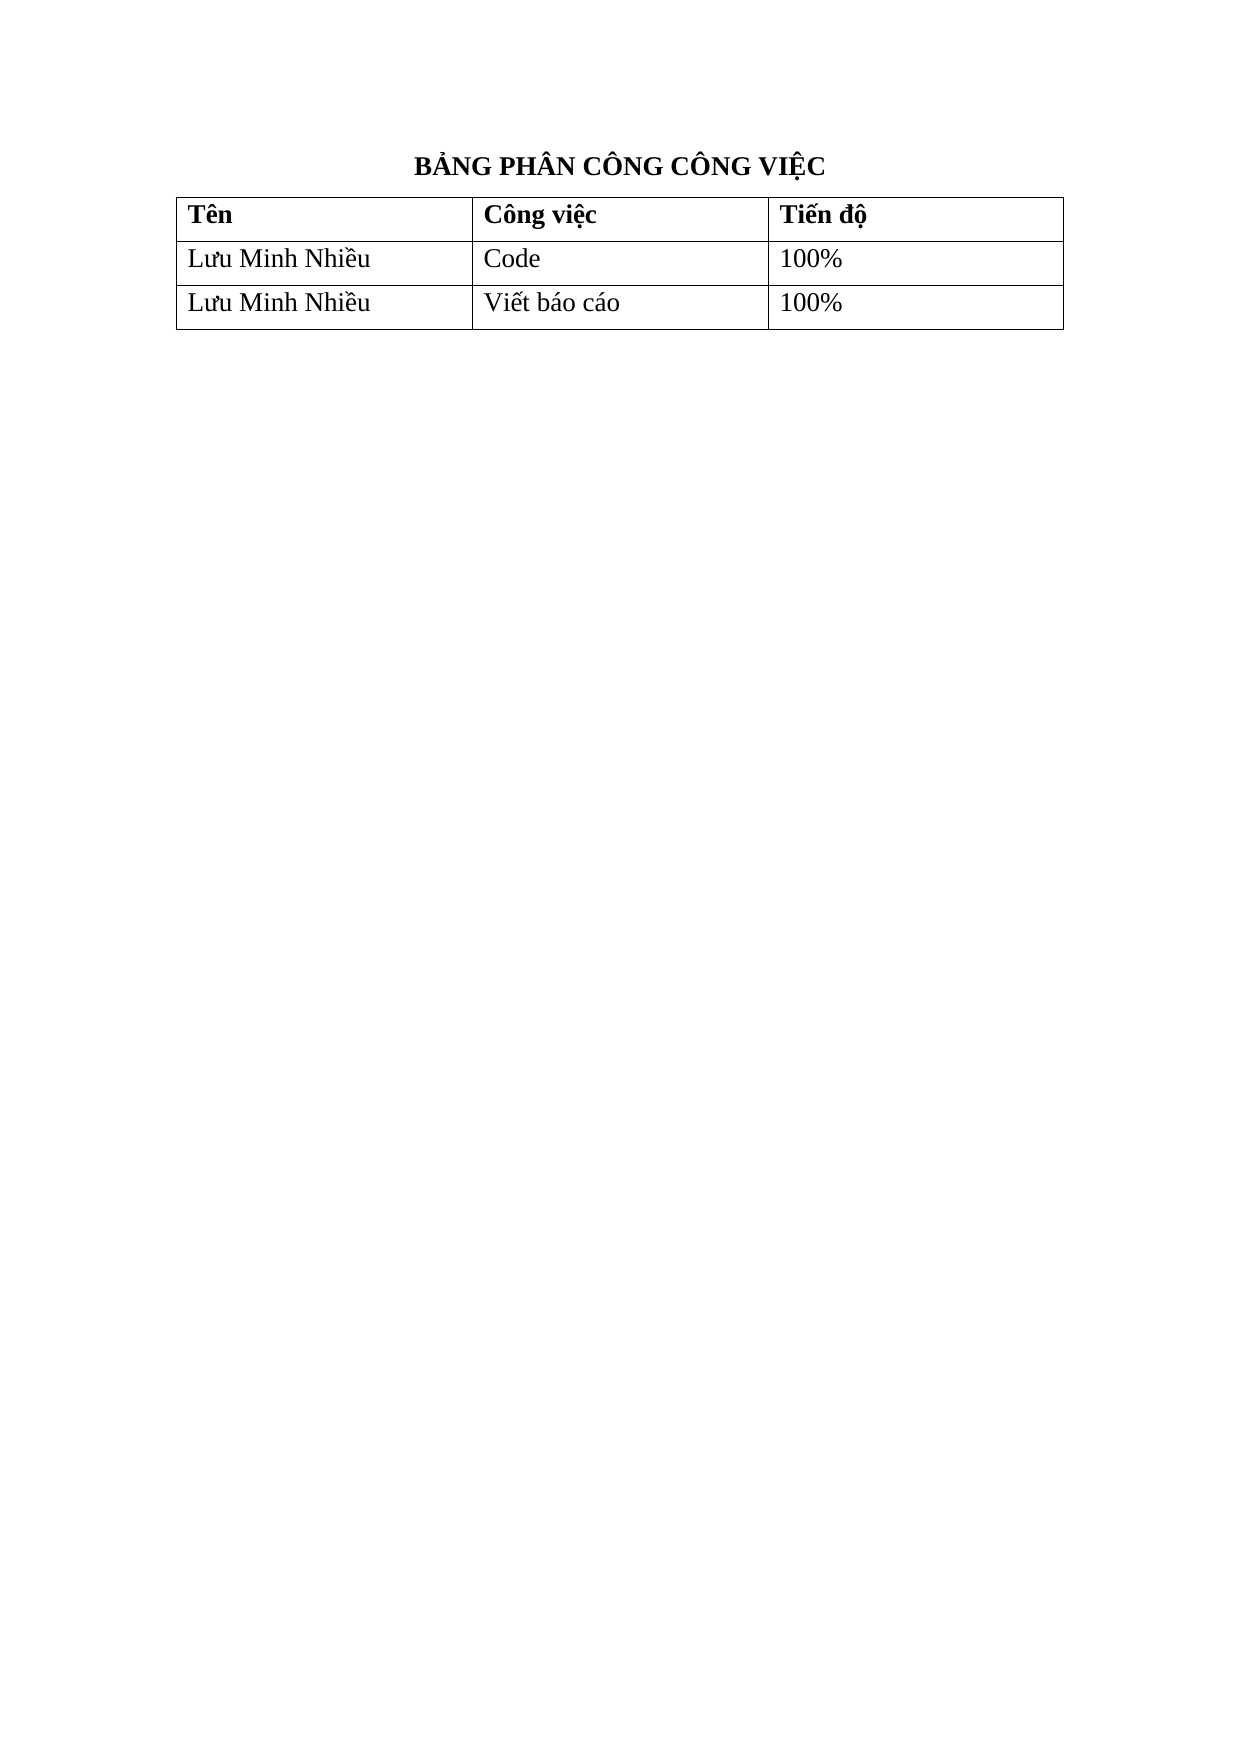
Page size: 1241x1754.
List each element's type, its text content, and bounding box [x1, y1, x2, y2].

table_cell Viết báo cáo [473, 286, 768, 329]
table_cell Code [473, 242, 768, 285]
text BẢNG PHÂN CÔNG CÔNG VIỆC [187, 150, 1053, 181]
table_cell Lưu Minh Nhiều [177, 286, 472, 329]
table_header Tên [177, 198, 472, 241]
table_cell Lưu Minh Nhiều [177, 242, 472, 285]
table_header Tiến độ [769, 198, 1063, 241]
table_header Công việc [473, 198, 768, 241]
table_cell 100% [769, 242, 1063, 285]
table_cell 100% [769, 286, 1063, 329]
